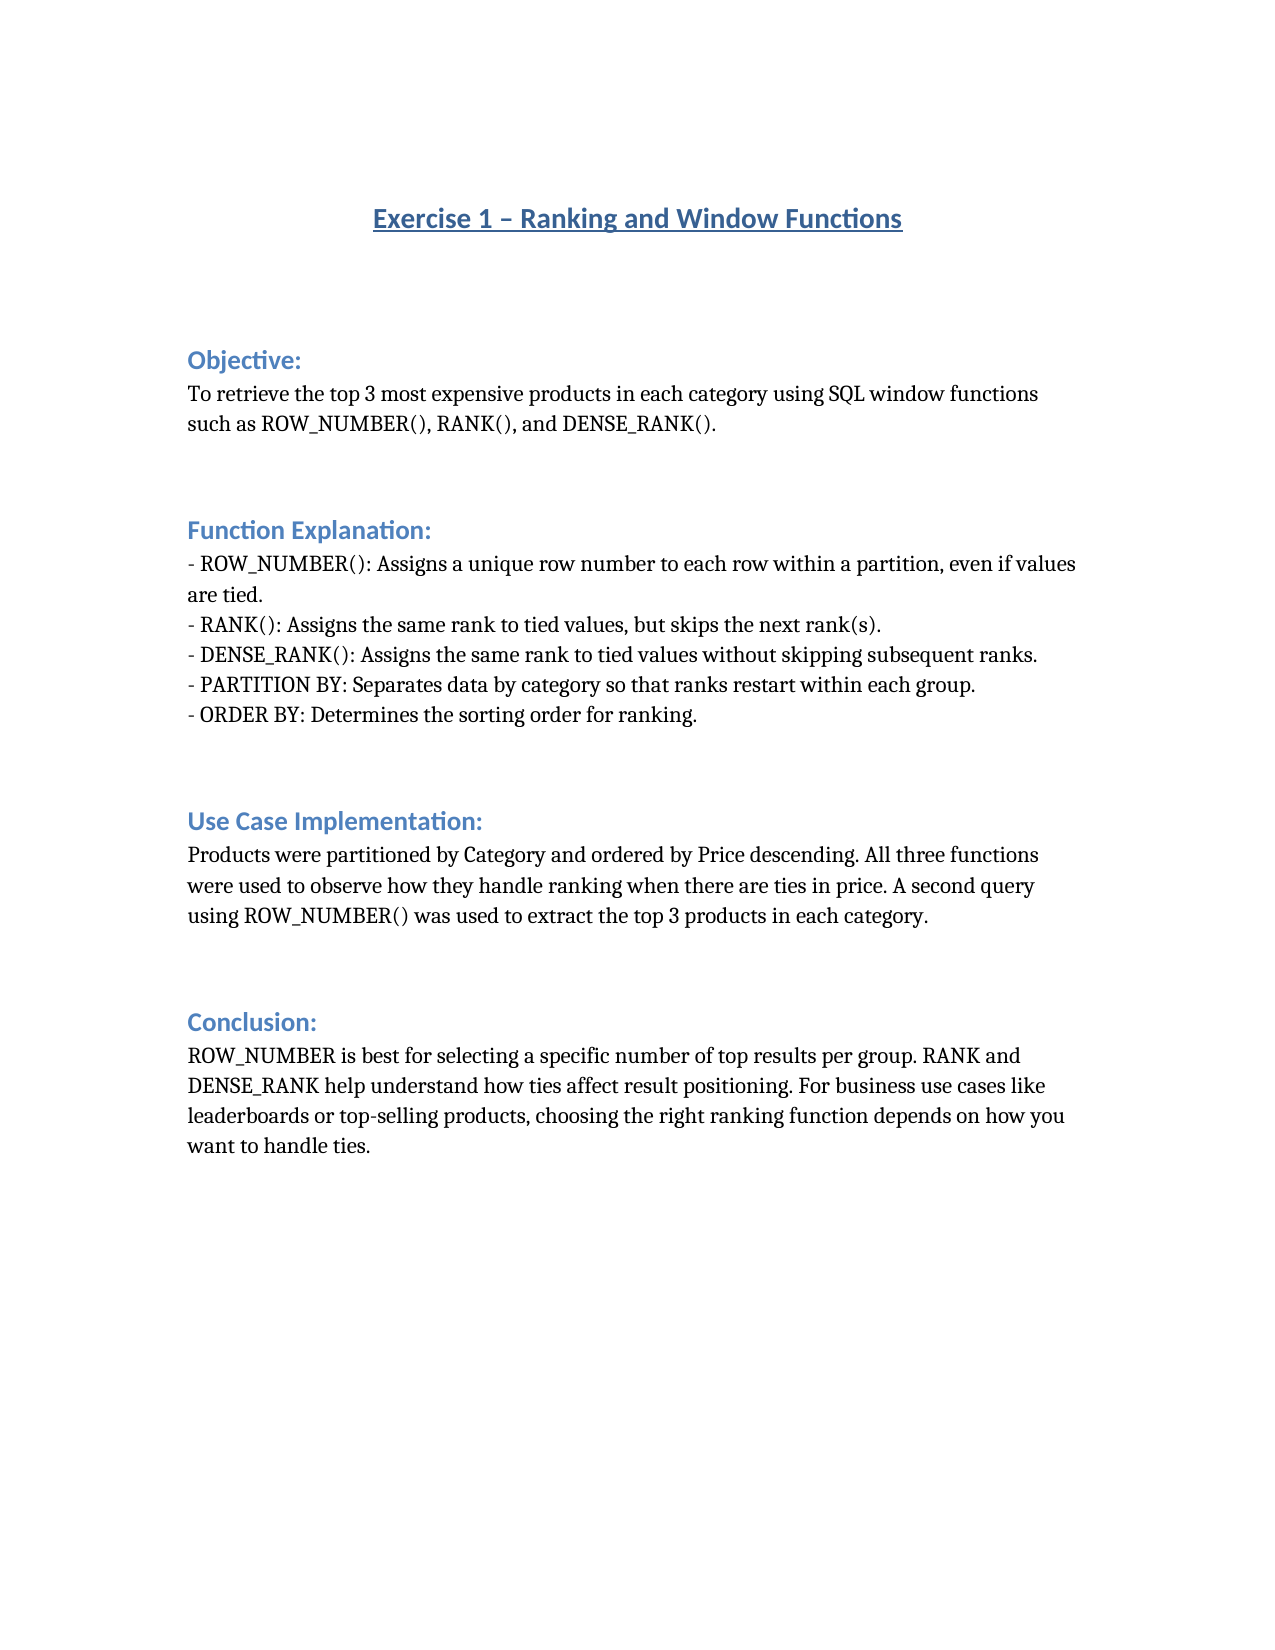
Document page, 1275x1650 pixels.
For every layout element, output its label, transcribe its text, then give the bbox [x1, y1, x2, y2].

subtitle Use Case Implementation: [187, 804, 1087, 837]
text To retrieve the top 3 most expensive products in each category using SQL window functions such as ROW_NUMBER(), RANK(), and DENSE_RANK(). [187, 381, 1087, 437]
subtitle Function Explanation: [187, 513, 1087, 546]
subtitle Objective: [187, 343, 1087, 376]
text Products were partitioned by Category and ordered by Price descending. All three functions were used to observe how they handle ranking when there are ties in price. A second query using ROW_NUMBER() was used to extract the top 3 products in each category. [187, 842, 1087, 929]
text ROW_NUMBER is best for selecting a specific number of top results per group. RANK and DENSE_RANK help understand how ties affect result positioning. For business use cases like leaderboards or top-selling products, choosing the right ranking function depends on how you want to handle ties. [187, 1043, 1087, 1159]
subtitle Conclusion: [187, 1005, 1087, 1038]
subtitle Exercise 1 – Ranking and Window Functions [187, 200, 1087, 236]
text - ROW_NUMBER(): Assigns a unique row number to each row within a partition, even if values are tied. - RANK(): Assigns the same rank to tied values, but skips the next rank(s). - DENSE_RANK(): Assigns the same rank to tied values without skipping subsequent ranks. - PARTITION BY: Separates data by category so that ranks restart within each group. - ORDER BY: Determines the sorting order for ranking. [187, 551, 1087, 728]
